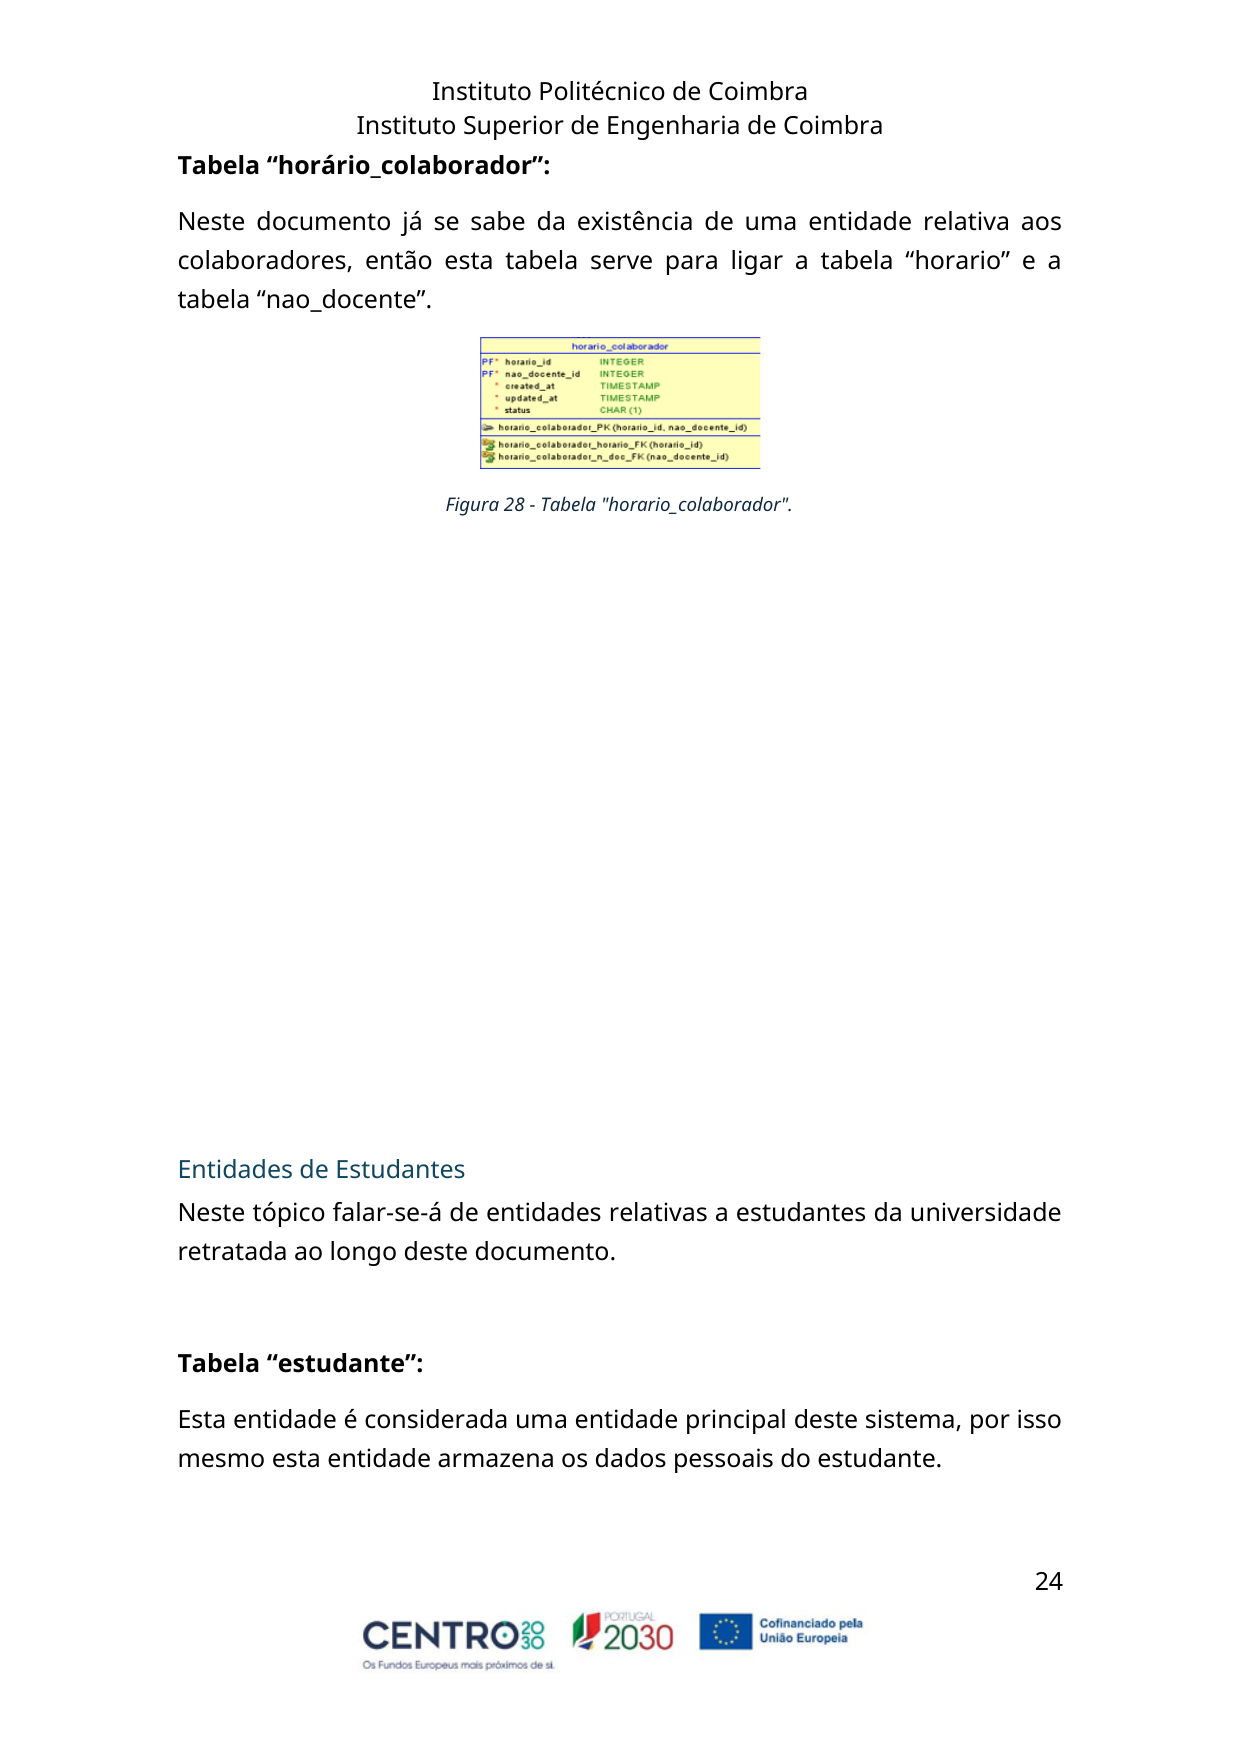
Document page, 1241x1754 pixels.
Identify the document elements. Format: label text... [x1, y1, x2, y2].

text Neste documento já se sabe da existência de uma entidade relativa aos colaboradores, então esta tabela serve para ligar a tabela “horario” e a tabela “nao_docente”. [177, 203, 1063, 316]
text Neste tópico falar-se-á de entidades relativas a estudantes da universidade retratada ao longo deste documento. [177, 1195, 1063, 1268]
text Tabela “estudante”: [177, 1346, 1063, 1379]
picture [480, 337, 761, 469]
text Tabela “horário_colaborador”: [177, 148, 1063, 182]
subtitle Entidades de Estudantes [177, 1151, 1063, 1185]
text Esta entidade é considerada uma entidade principal deste sistema, por isso mesmo esta entidade armazena os dados pessoais do estudante. [177, 1401, 1063, 1474]
picture [349, 1597, 891, 1681]
text Figura 28 - Tabela "horario_colaborador". [177, 491, 1063, 516]
